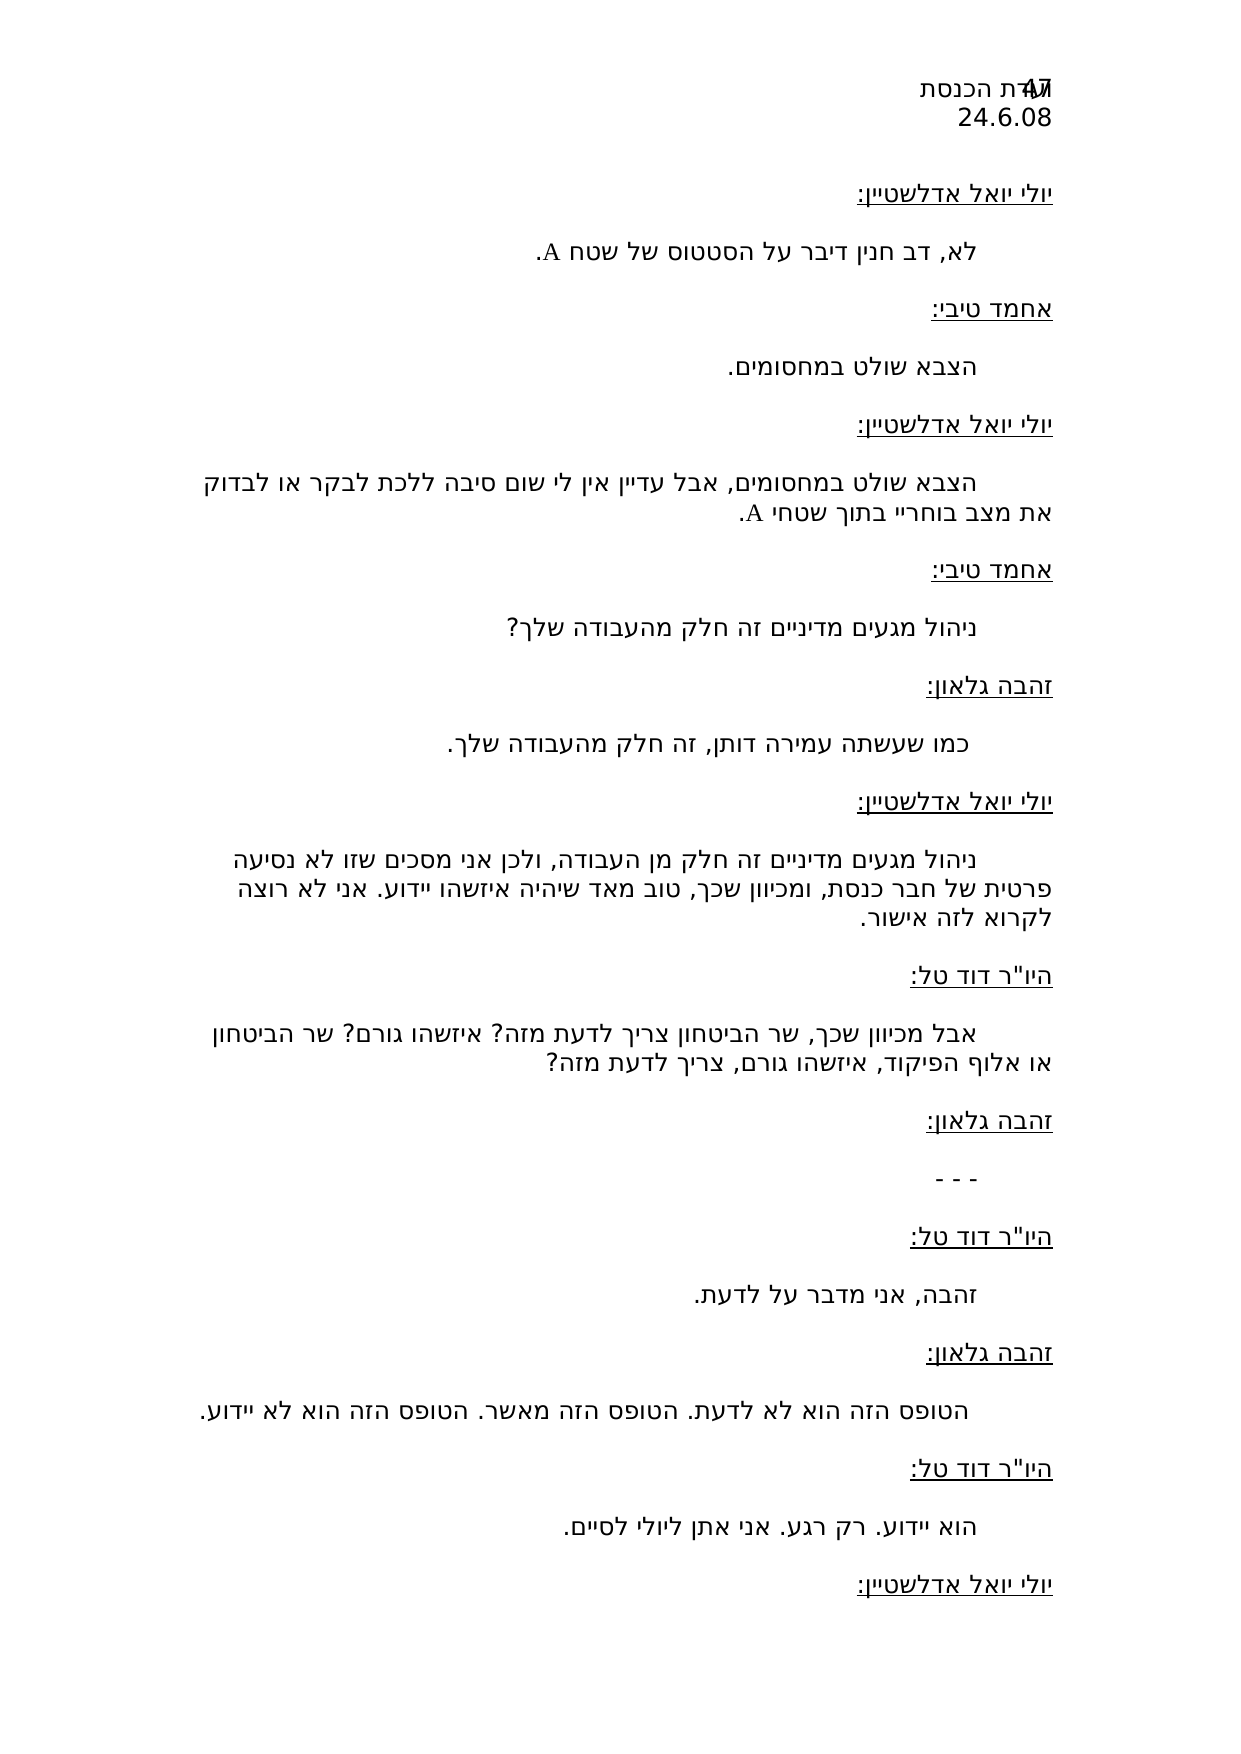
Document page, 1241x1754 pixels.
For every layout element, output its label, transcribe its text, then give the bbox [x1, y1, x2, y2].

text יולי יואל אדלשטיין: [187, 411, 1053, 440]
text יולי יואל אדלשטיין: [187, 179, 1053, 208]
text - - - [187, 1164, 1053, 1193]
text זהבה גלאון: [187, 1338, 1053, 1367]
text ניהול מגעים מדיניים זה חלק מן העבודה, ולכן אני מסכים שזו לא נסיעה פרטית של חבר כנסת, ומכיוון שכך, טוב מאד שיהיה איזשהו יידוע. אני לא רוצה לקרוא לזה אישור. [187, 845, 1053, 933]
text יולי יואל אדלשטיין: [187, 1570, 1053, 1599]
text אחמד טיבי: [187, 556, 1053, 585]
text היו"ר דוד טל: [187, 1222, 1053, 1251]
text היו"ר דוד טל: [187, 1454, 1053, 1483]
text זהבה, אני מדבר על לדעת. [187, 1280, 1053, 1309]
text כמו שעשתה עמירה דותן, זה חלק מהעבודה שלך. [187, 729, 1053, 758]
text הטופס הזה הוא לא לדעת. הטופס הזה מאשר. הטופס הזה הוא לא יידוע. [187, 1396, 1053, 1425]
text הצבא שולט במחסומים. [187, 353, 1053, 382]
text זהבה גלאון: [187, 1106, 1053, 1136]
text אחמד טיבי: [187, 295, 1053, 324]
text הצבא שולט במחסומים, אבל עדיין אין לי שום סיבה ללכת לבקר או לבדוק את מצב בוחריי בתוך שטחי A. [187, 468, 1053, 527]
text זהבה גלאון: [187, 671, 1053, 701]
text אבל מכיוון שכך, שר הביטחון צריך לדעת מזה? איזשהו גורם? שר הביטחון או אלוף הפיקוד, איזשהו גורם, צריך לדעת מזה? [187, 1019, 1053, 1078]
text יולי יואל אדלשטיין: [187, 787, 1053, 816]
text הוא יידוע. רק רגע. אני אתן ליולי לסיים. [187, 1512, 1053, 1541]
text ניהול מגעים מדיניים זה חלק מהעבודה שלך? [187, 613, 1053, 643]
text היו"ר דוד טל: [187, 961, 1053, 991]
text לא, דב חנין דיבר על הסטטוס של שטח A. [187, 237, 1053, 266]
